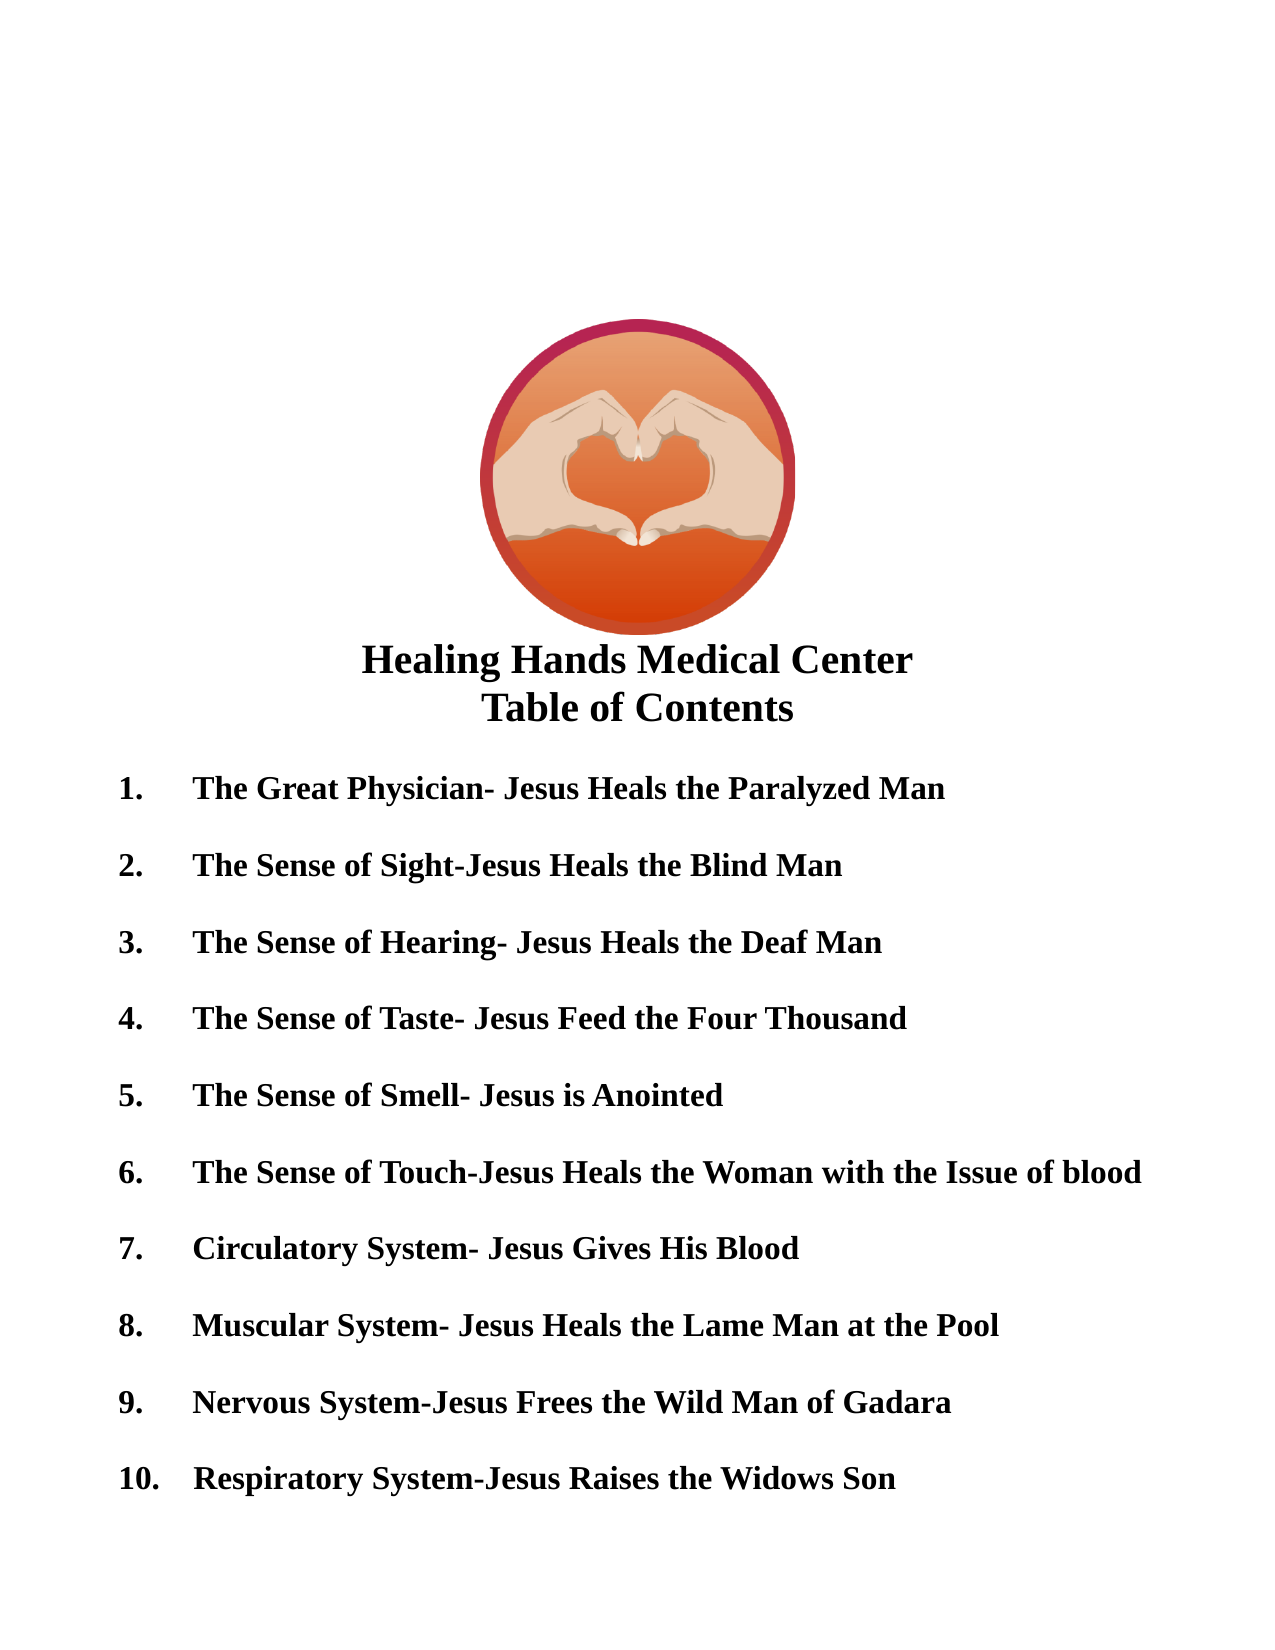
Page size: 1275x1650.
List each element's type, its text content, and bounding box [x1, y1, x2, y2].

list Muscular System- Jesus Heals the Lame Man at the Pool [118, 1305, 1157, 1343]
list The Sense of Touch-Jesus Heals the Woman with the Issue of blood [118, 1152, 1157, 1190]
list The Sense of Sight-Jesus Heals the Blind Man [118, 845, 1157, 883]
list The Sense of Hearing- Jesus Heals the Deaf Man [118, 922, 1157, 960]
list Nervous System-Jesus Frees the Wild Man of Gadara [118, 1382, 1157, 1420]
list The Sense of Taste- Jesus Feed the Four Thousand [118, 998, 1157, 1037]
text Table of Contents [118, 682, 1157, 730]
list The Sense of Smell- Jesus is Anointed [118, 1075, 1157, 1113]
text 10. Respiratory System-Jesus Raises the Widows Son [118, 1458, 1157, 1497]
list The Great Physician- Jesus Heals the Paralyzed Man [118, 768, 1157, 807]
list Circulatory System- Jesus Gives His Blood [118, 1228, 1157, 1267]
text Healing Hands Medical Center [118, 634, 1157, 682]
picture [480, 319, 796, 635]
